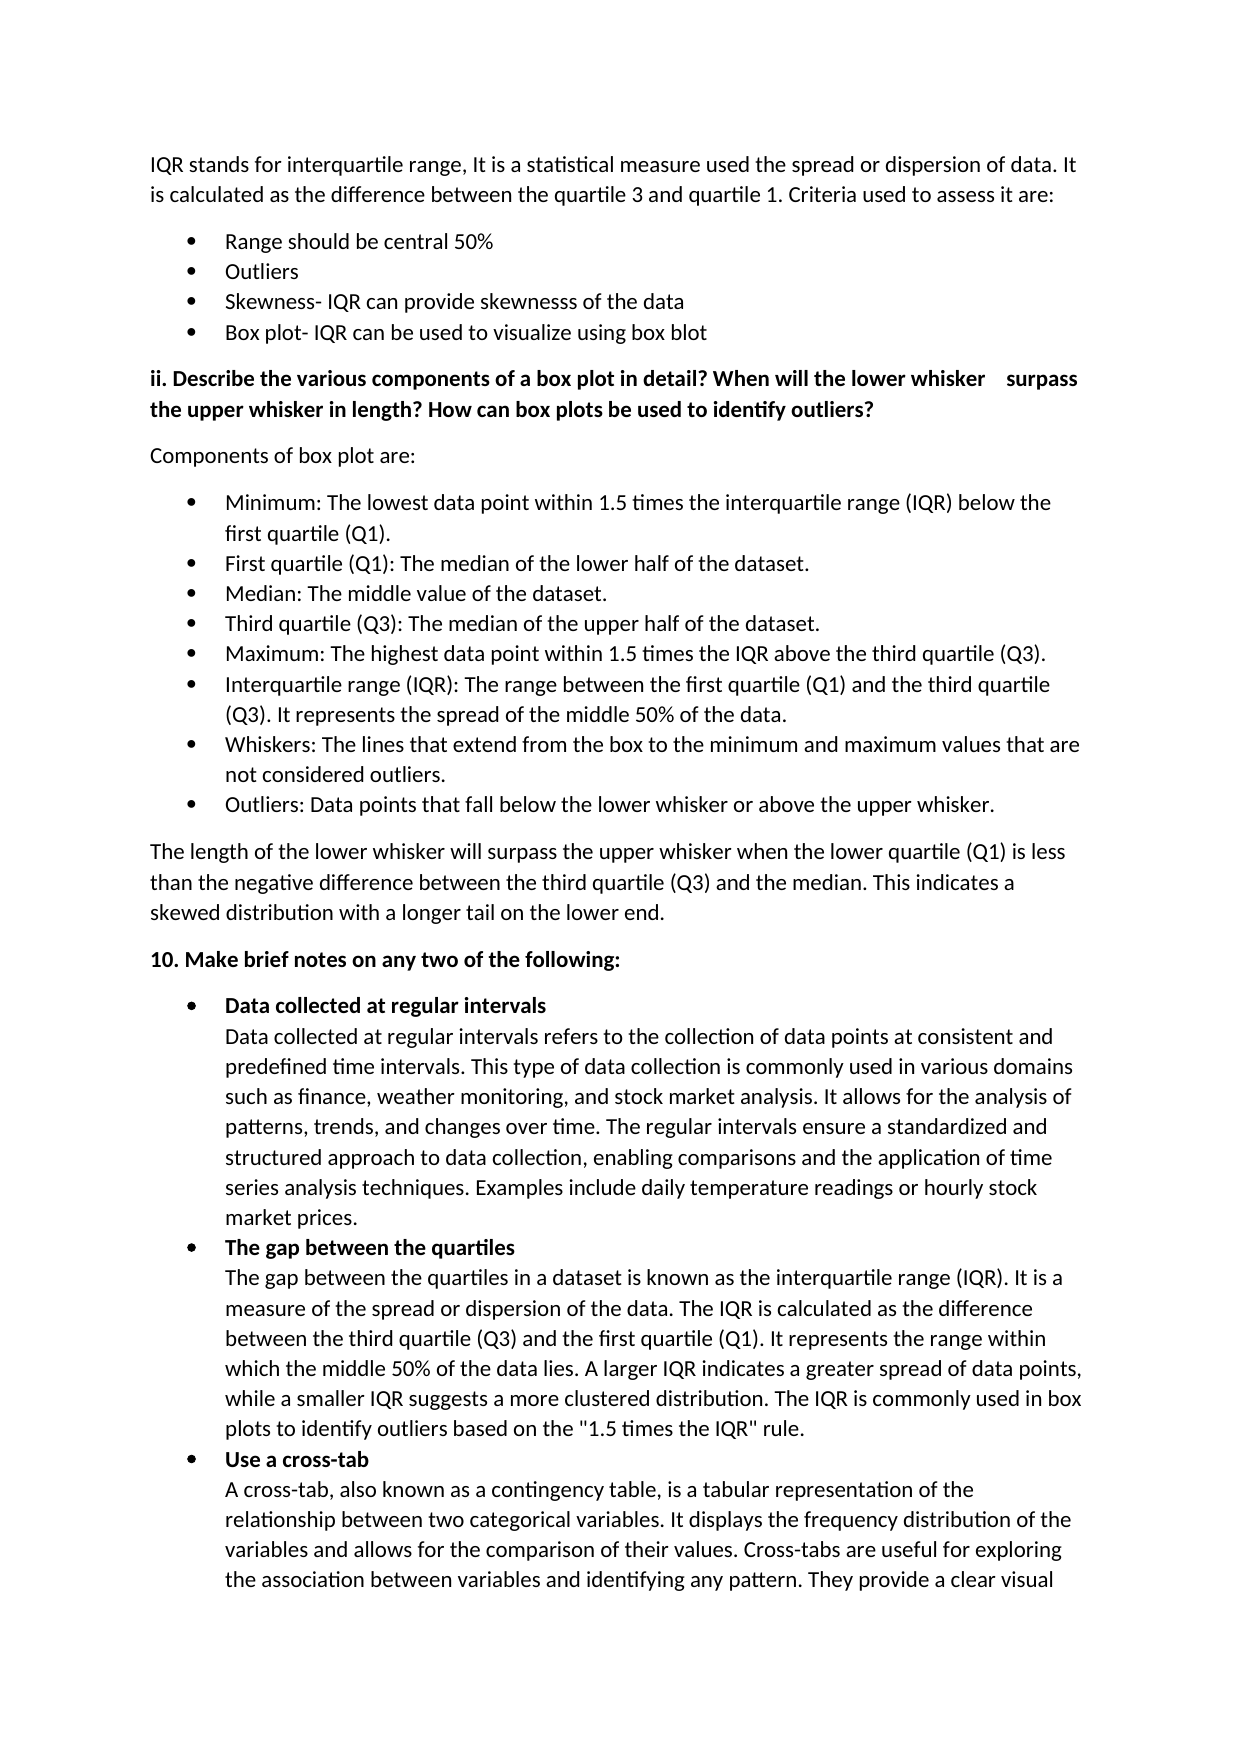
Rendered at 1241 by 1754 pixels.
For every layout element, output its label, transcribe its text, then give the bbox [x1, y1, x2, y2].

list The gap between the quartiles [187, 1233, 1090, 1261]
list Data collected at regular intervals [187, 992, 1090, 1020]
list First quartile (Q1): The median of the lower half of the dataset. [187, 549, 1090, 577]
list Median: The middle value of the dataset. [187, 579, 1090, 607]
list Range should be central 50% [187, 227, 1090, 255]
list The gap between the quartiles in a dataset is known as the interquartile range (IQR). It is a measure of the spread or dispersion of the data. The IQR is calculated as the difference between the third quartile (Q3) and the first quartile (Q1). It represents the range within which the middle 50% of the data lies. A larger IQR indicates a greater spread of data points, while a smaller IQR suggests a more clustered distribution. The IQR is commonly used in box plots to identify outliers based on the "1.5 times the IQR" rule. [225, 1263, 1090, 1443]
text IQR stands for interquartile range, It is a statistical measure used the spread or dispersion of data. It is calculated as the difference between the quartile 3 and quartile 1. Criteria used to assess it are: [150, 150, 1090, 208]
list Maximum: The highest data point within 1.5 times the IQR above the third quartile (Q3). [187, 639, 1090, 668]
list Interquartile range (IQR): The range between the first quartile (Q1) and the third quartile (Q3). It represents the spread of the middle 50% of the data. [187, 670, 1090, 728]
list Outliers: Data points that fall below the lower whisker or above the upper whisker. [187, 791, 1090, 819]
list Third quartile (Q3): The median of the upper half of the dataset. [187, 609, 1090, 637]
text The length of the lower whisker will surpass the upper whisker when the lower quartile (Q1) is less than the negative difference between the third quartile (Q3) and the median. This indicates a skewed distribution with a longer tail on the lower end. [150, 837, 1090, 926]
list Box plot- IQR can be used to visualize using box blot [187, 318, 1090, 346]
list Whiskers: The lines that extend from the box to the minimum and maximum values that are not considered outliers. [187, 730, 1090, 788]
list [225, 1475, 1090, 1594]
list Use a cross-tab [187, 1445, 1090, 1473]
text ii. Describe the various components of a box plot in detail? When will the lower whisker surpass the upper whisker in length? How can box plots be used to identify outliers? [150, 364, 1090, 423]
list Minimum: The lowest data point within 1.5 times the interquartile range (IQR) below the first quartile (Q1). [187, 488, 1090, 547]
list Outliers [187, 257, 1090, 285]
list Skewness- IQR can provide skewnesss of the data [187, 287, 1090, 316]
text 10. Make brief notes on any two of the following: [150, 945, 1090, 973]
text Components of box plot are: [150, 442, 1090, 470]
list Data collected at regular intervals refers to the collection of data points at consistent and predefined time intervals. This type of data collection is commonly used in various domains such as finance, weather monitoring, and stock market analysis. It allows for the analysis of patterns, trends, and changes over time. The regular intervals ensure a standardized and structured approach to data collection, enabling comparisons and the application of time series analysis techniques. Examples include daily temperature readings or hourly stock market prices. [225, 1022, 1090, 1231]
